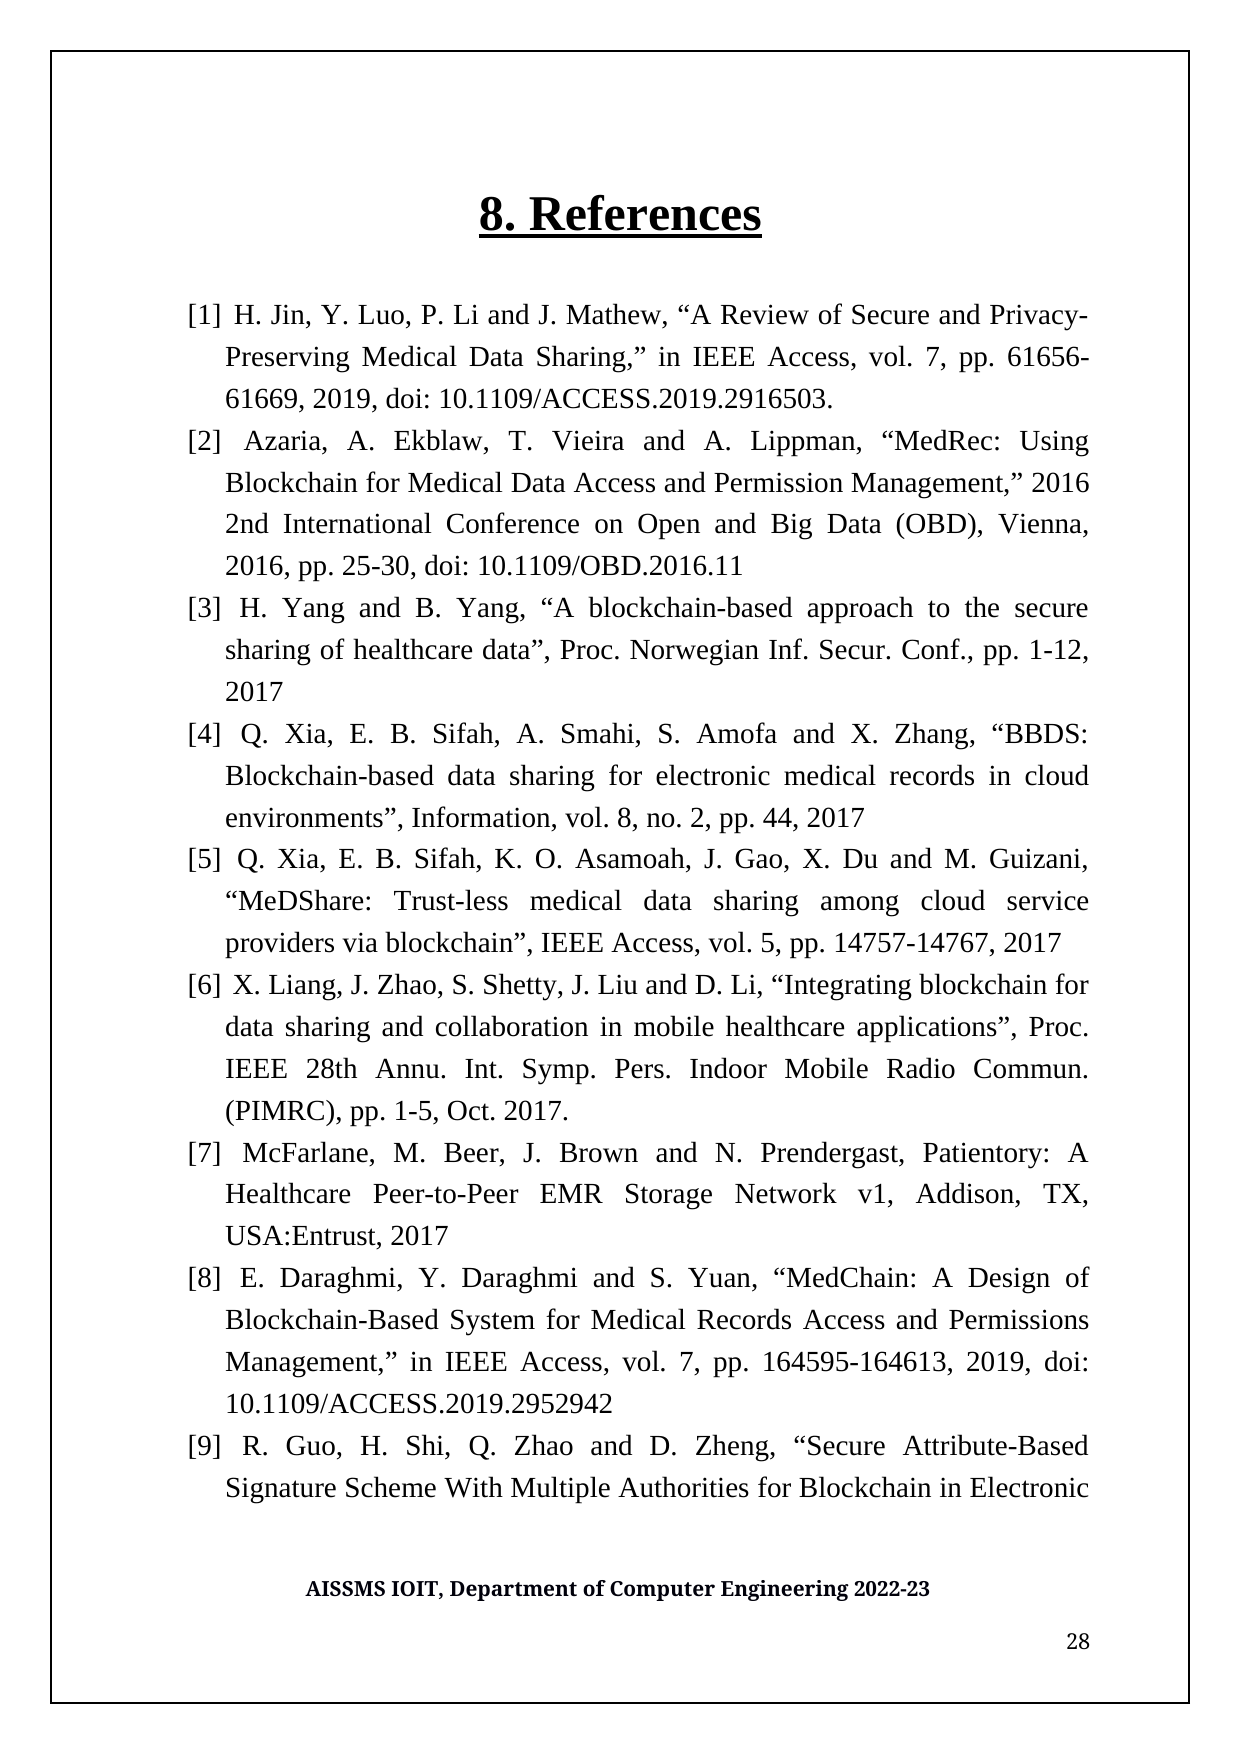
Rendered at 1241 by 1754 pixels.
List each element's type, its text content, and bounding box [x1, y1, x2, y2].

list H. Jin, Y. Luo, P. Li and J. Mathew, “A Review of Secure and Privacy-Preserving Medical Data Sharing,” in IEEE Access, vol. 7, pp. 61656-61669, 2019, doi: 10.1109/ACCESS.2019.2916503. [187, 297, 1090, 414]
list H. Yang and B. Yang, “A blockchain-based approach to the secure sharing of healthcare data”, Proc. Norwegian Inf. Secur. Conf., pp. 1-12, 2017 [187, 590, 1090, 708]
list X. Liang, J. Zhao, S. Shetty, J. Liu and D. Li, “Integrating blockchain for data sharing and collaboration in mobile healthcare applications”, Proc. IEEE 28th Annu. Int. Symp. Pers. Indoor Mobile Radio Commun. (PIMRC), pp. 1-5, Oct. 2017. [187, 967, 1090, 1126]
subtitle 8. References [150, 183, 1090, 241]
list Q. Xia, E. B. Sifah, K. O. Asamoah, J. Gao, X. Du and M. Guizani, “MeDShare: Trust-less medical data sharing among cloud service providers via blockchain”, IEEE Access, vol. 5, pp. 14757-14767, 2017 [187, 842, 1090, 959]
list Q. Xia, E. B. Sifah, A. Smahi, S. Amofa and X. Zhang, “BBDS: Blockchain-based data sharing for electronic medical records in cloud environments”, Information, vol. 8, no. 2, pp. 44, 2017 [187, 716, 1090, 833]
list Azaria, A. Ekblaw, T. Vieira and A. Lippman, “MedRec: Using Blockchain for Medical Data Access and Permission Management,” 2016 2nd International Conference on Open and Big Data (OBD), Vienna, 2016, pp. 25-30, doi: 10.1109/OBD.2016.11 [187, 423, 1090, 582]
list E. Daraghmi, Y. Daraghmi and S. Yuan, “MedChain: A Design of Blockchain-Based System for Medical Records Access and Permissions Management,” in IEEE Access, vol. 7, pp. 164595-164613, 2019, doi: 10.1109/ACCESS.2019.2952942 [187, 1260, 1090, 1419]
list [187, 1428, 1090, 1503]
list McFarlane, M. Beer, J. Brown and N. Prendergast, Patientory: A Healthcare Peer-to-Peer EMR Storage Network v1, Addison, TX, USA:Entrust, 2017 [187, 1135, 1090, 1252]
